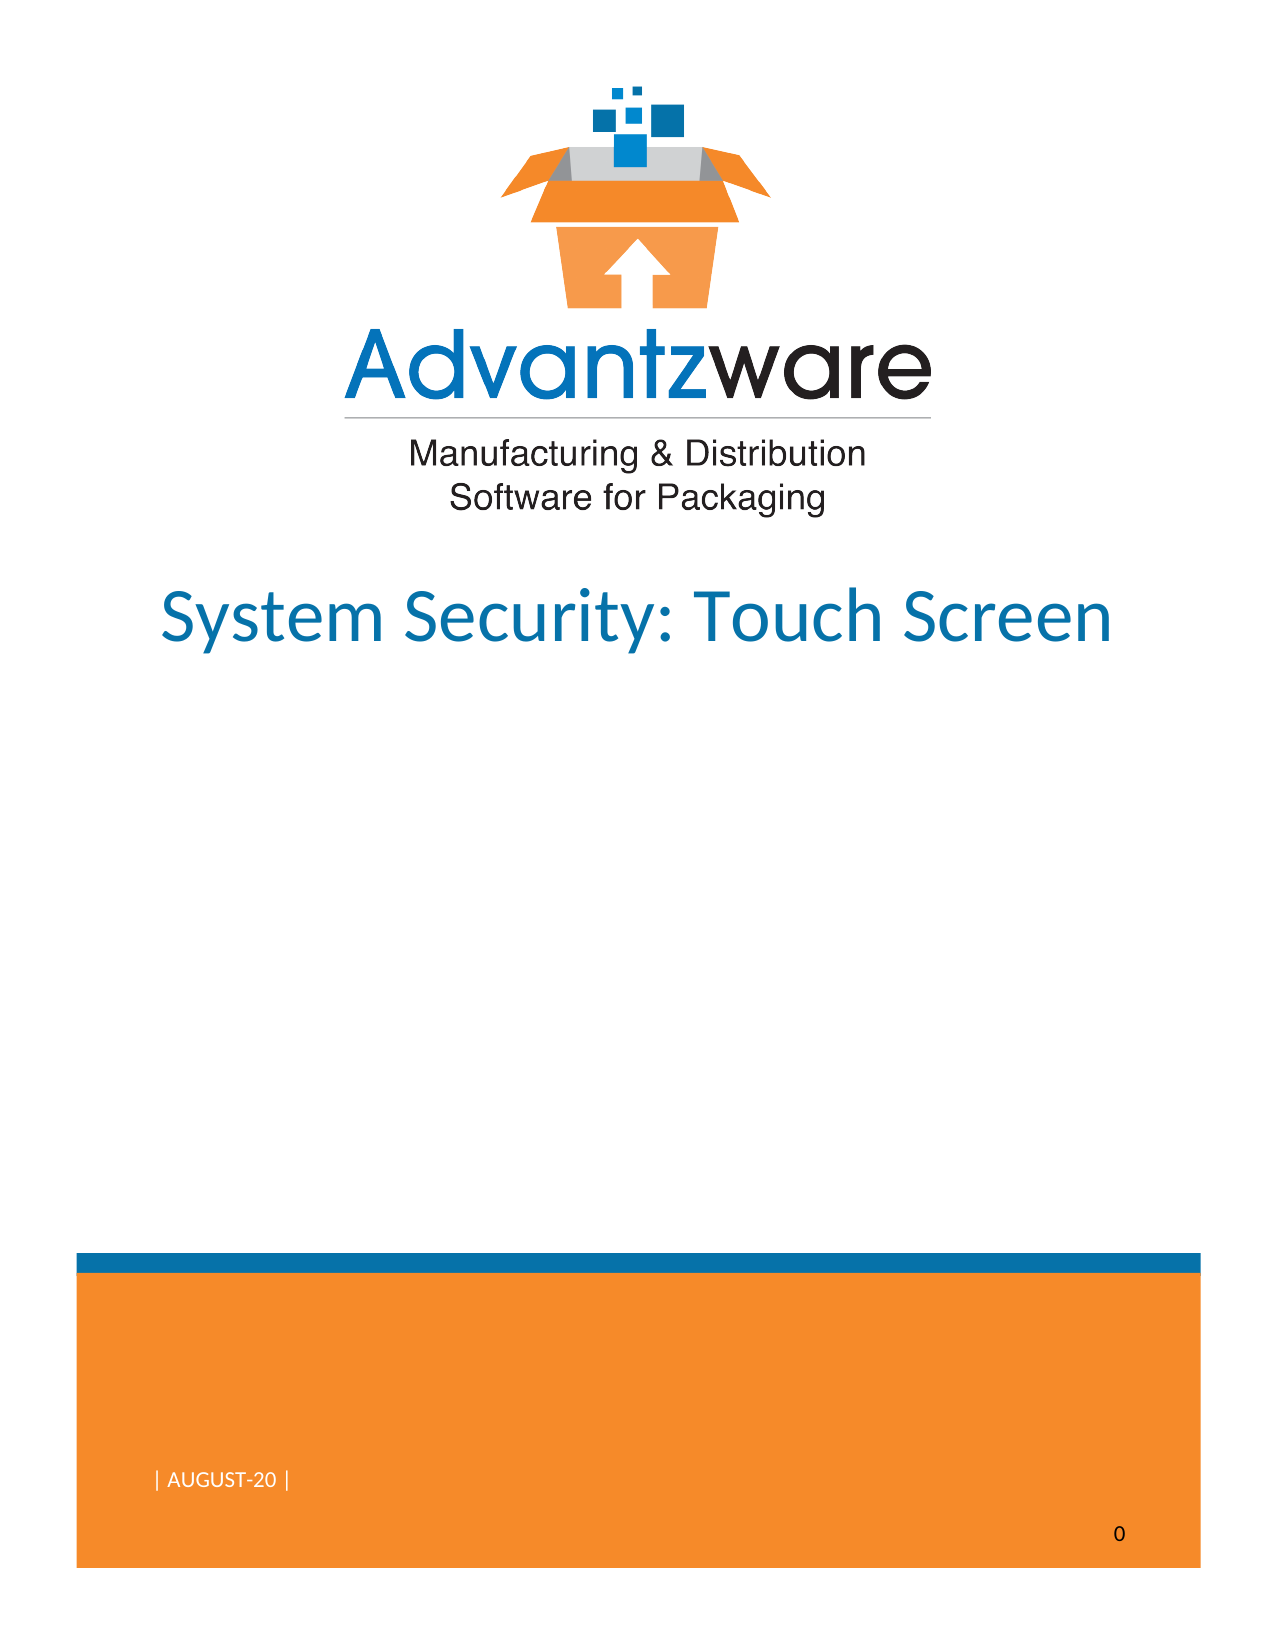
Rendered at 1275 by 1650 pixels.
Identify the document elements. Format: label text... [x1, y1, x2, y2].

text System Security: Touch Screen [150, 567, 1125, 661]
picture [332, 75, 943, 539]
